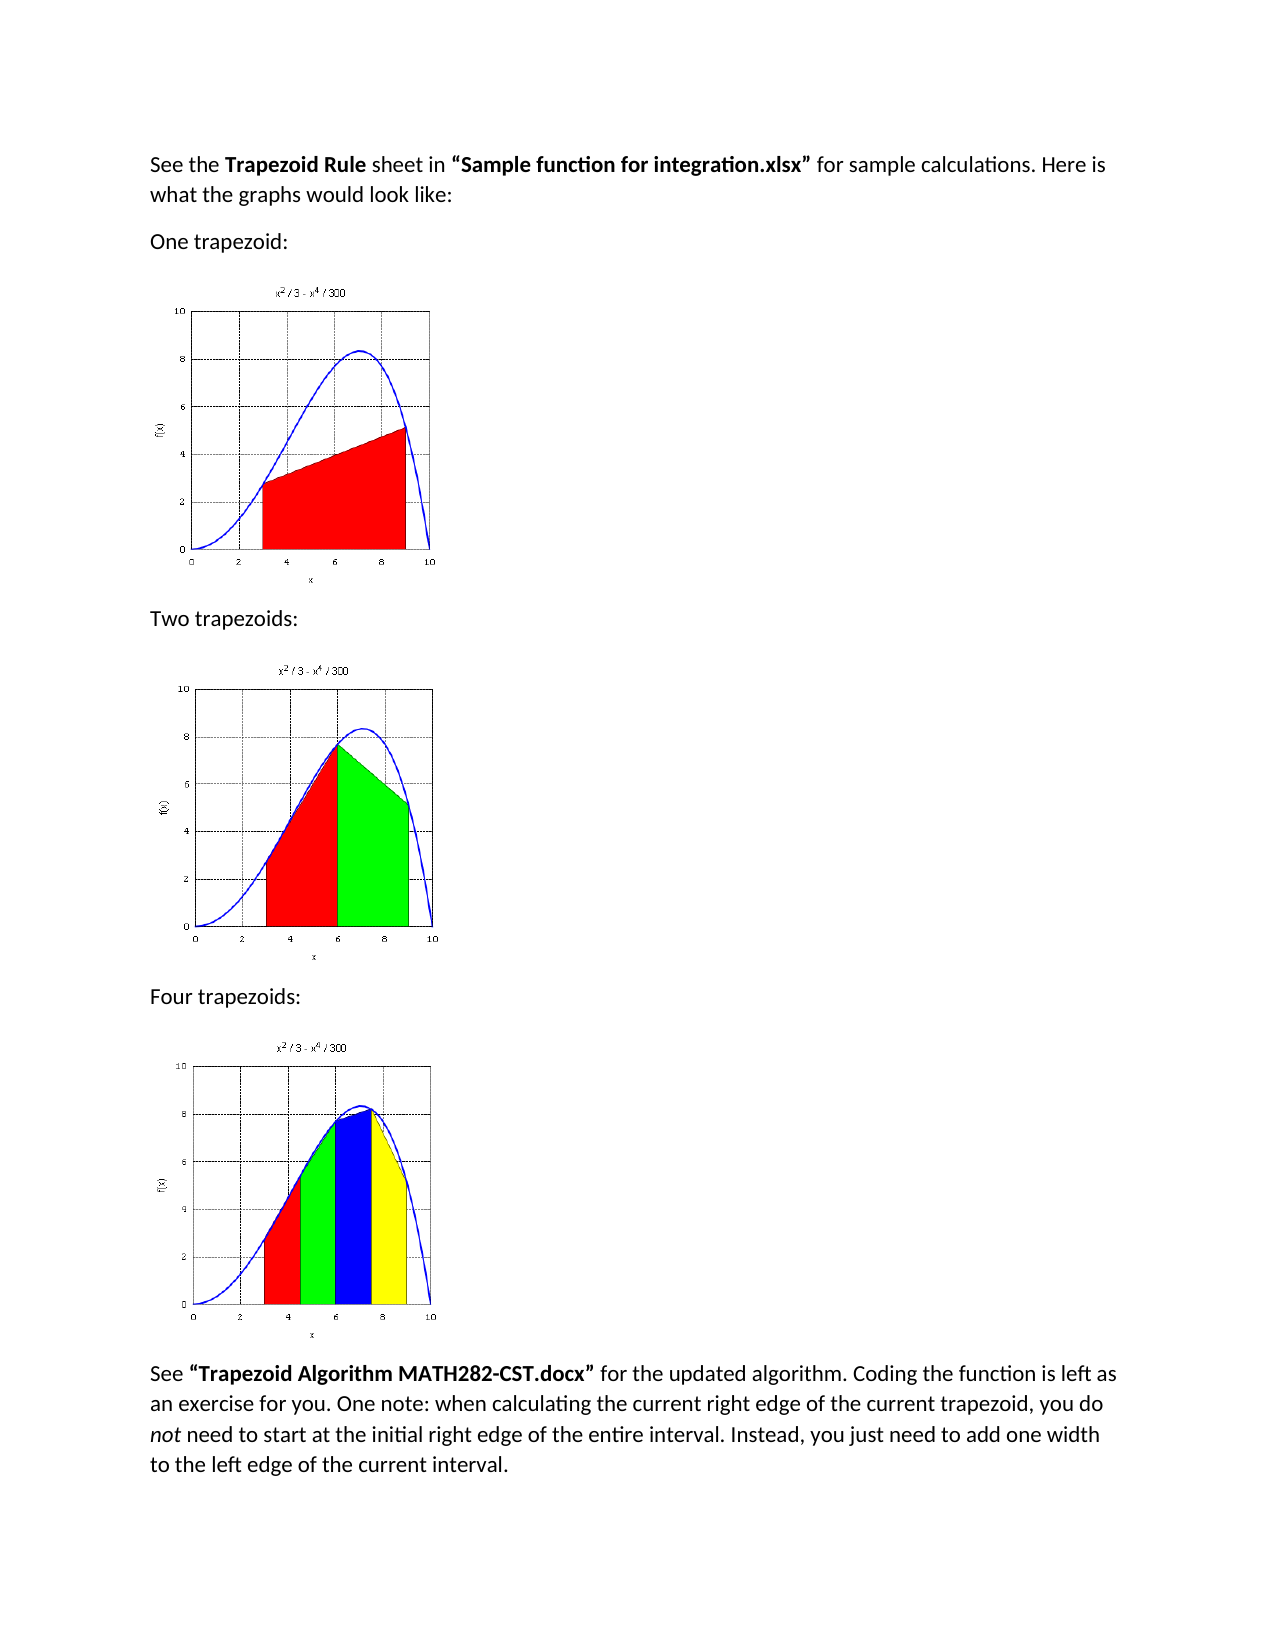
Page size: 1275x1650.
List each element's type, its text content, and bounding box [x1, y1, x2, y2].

text See “Trapezoid Algorithm MATH282-CST.docx” for the updated algorithm. Coding the function is left as an exercise for you. One note: when calculating the current right edge of the current trapezoid, you do not need to start at the initial right edge of the entire interval. Instead, you just need to add one width to the left edge of the current interval. [150, 1359, 1125, 1478]
text One trapezoid: [150, 227, 1125, 255]
text See the Trapezoid Rule sheet in “Sample function for integration.xlsx” for sample calculations. Here is what the graphs would look like: [150, 150, 1125, 208]
text Four trapezoids: [150, 982, 1125, 1010]
text Two trapezoids: [150, 604, 1125, 632]
picture [150, 273, 439, 586]
picture [150, 1028, 445, 1341]
picture [150, 651, 442, 963]
